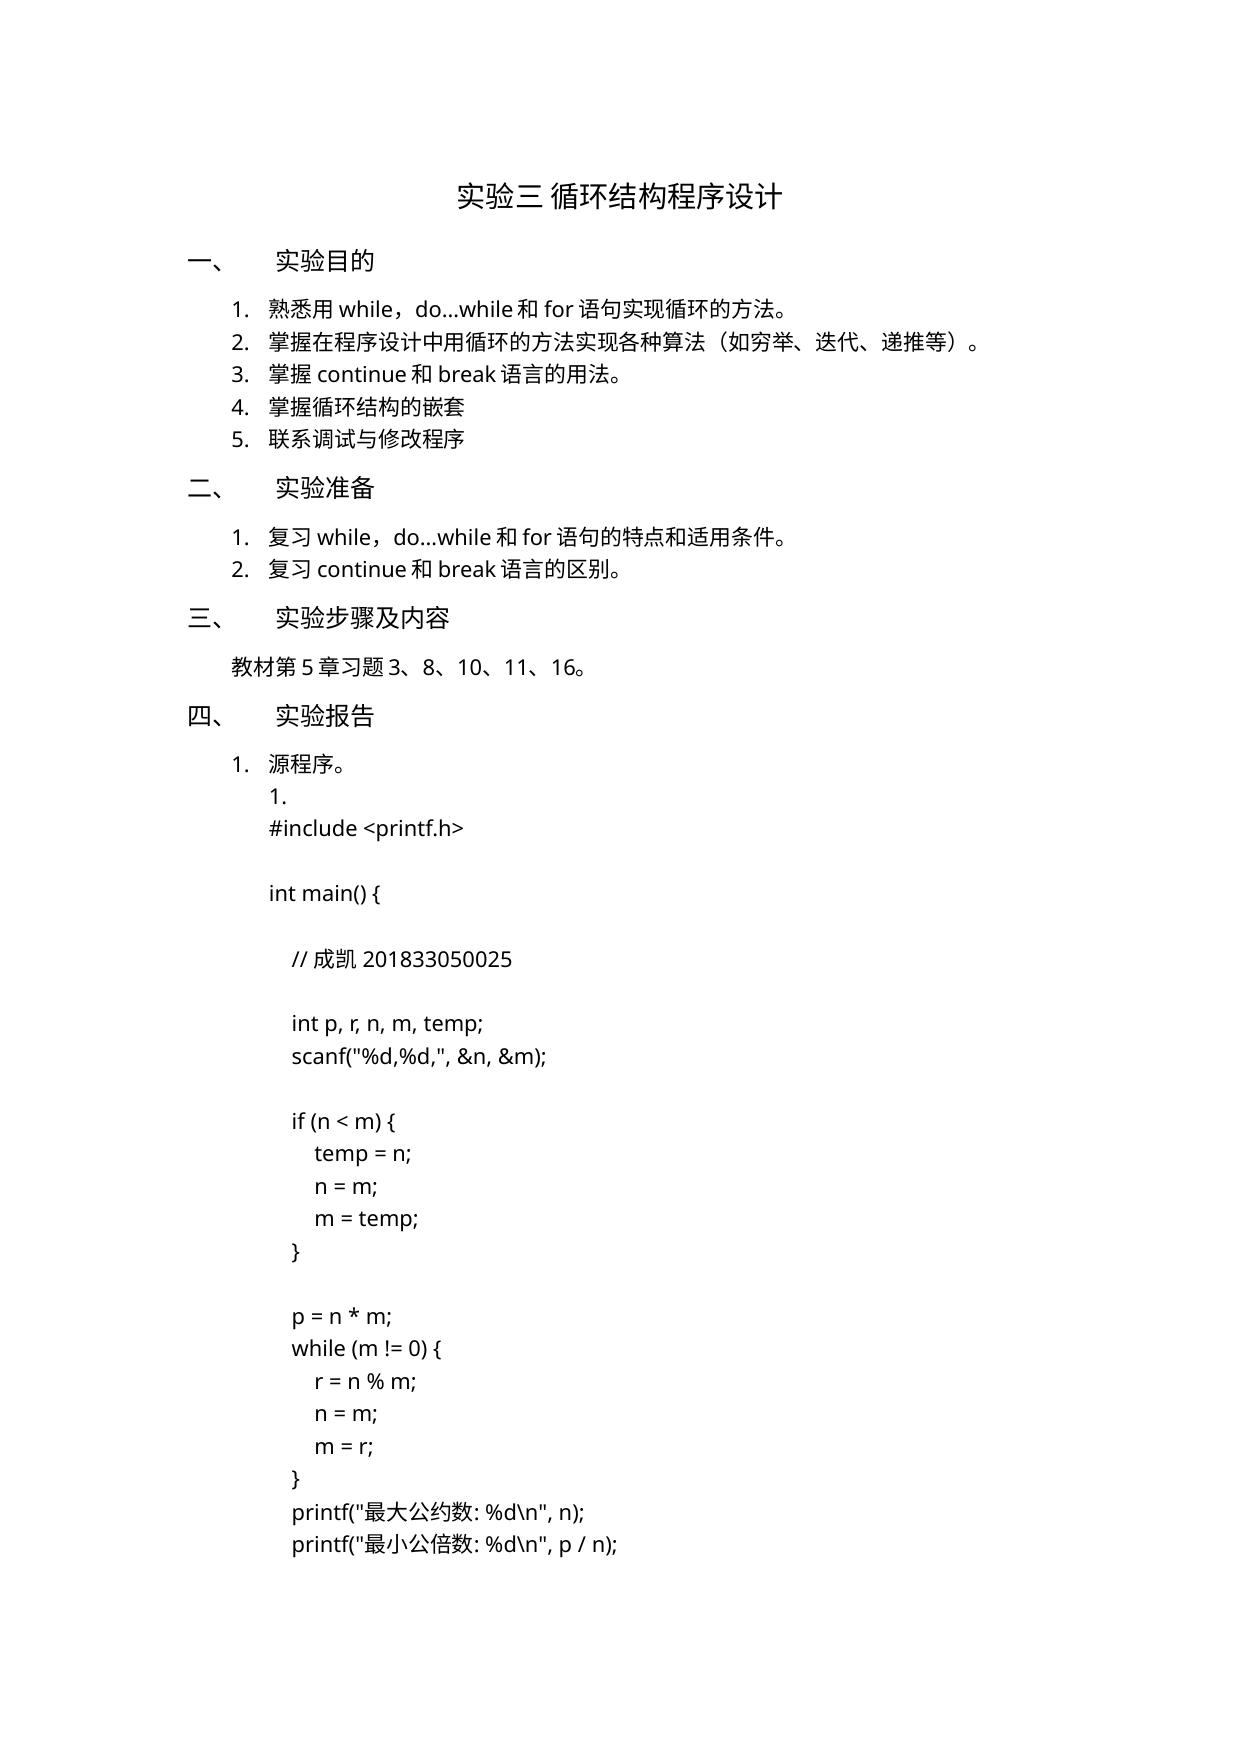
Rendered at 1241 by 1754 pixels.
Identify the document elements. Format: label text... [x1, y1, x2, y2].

text n = m; [269, 1397, 1053, 1429]
text 实验三 循环结构程序设计 [187, 162, 1053, 227]
list 实验步骤及内容 [187, 584, 1053, 649]
list 复习continue和break语言的区别。 [231, 552, 1053, 584]
text printf("最大公约数: %d\n", n); [269, 1494, 1053, 1527]
text scanf("%d,%d,", &n, &m); [269, 1039, 1053, 1072]
text m = r; [269, 1429, 1053, 1462]
text m = temp; [269, 1202, 1053, 1234]
text } [269, 1234, 1053, 1267]
text temp = n; [269, 1137, 1053, 1169]
list 教材第5章习题3、8、10、11、16。 [231, 649, 1053, 682]
list 实验报告 [187, 682, 1053, 747]
text n = m; [269, 1169, 1053, 1202]
text // 成凯 201833050025 [269, 942, 1053, 974]
text r = n % m; [269, 1364, 1053, 1397]
list 实验目的 [187, 227, 1053, 292]
list 实验准备 [187, 454, 1053, 519]
text while (m != 0) { [269, 1332, 1053, 1364]
list 联系调试与修改程序 [231, 422, 1053, 454]
text 1. [269, 779, 1053, 812]
list 源程序。 [231, 747, 1053, 779]
text printf("最小公倍数: %d\n", p / n); [269, 1527, 1053, 1559]
text p = n * m; [269, 1299, 1053, 1332]
text if (n < m) { [269, 1104, 1053, 1137]
list 掌握在程序设计中用循环的方法实现各种算法（如穷举、迭代、递推等）。 [231, 324, 1053, 357]
text } [269, 1462, 1053, 1494]
list 掌握循环结构的嵌套 [231, 389, 1053, 422]
list 熟悉用while，do…while和for语句实现循环的方法。 [231, 292, 1053, 324]
list 复习while，do…while和for语句的特点和适用条件。 [231, 519, 1053, 552]
text #include <printf.h> [269, 812, 1053, 844]
text int main() { [269, 877, 1053, 909]
list 掌握continue和break语言的用法。 [231, 357, 1053, 389]
text int p, r, n, m, temp; [269, 1007, 1053, 1039]
